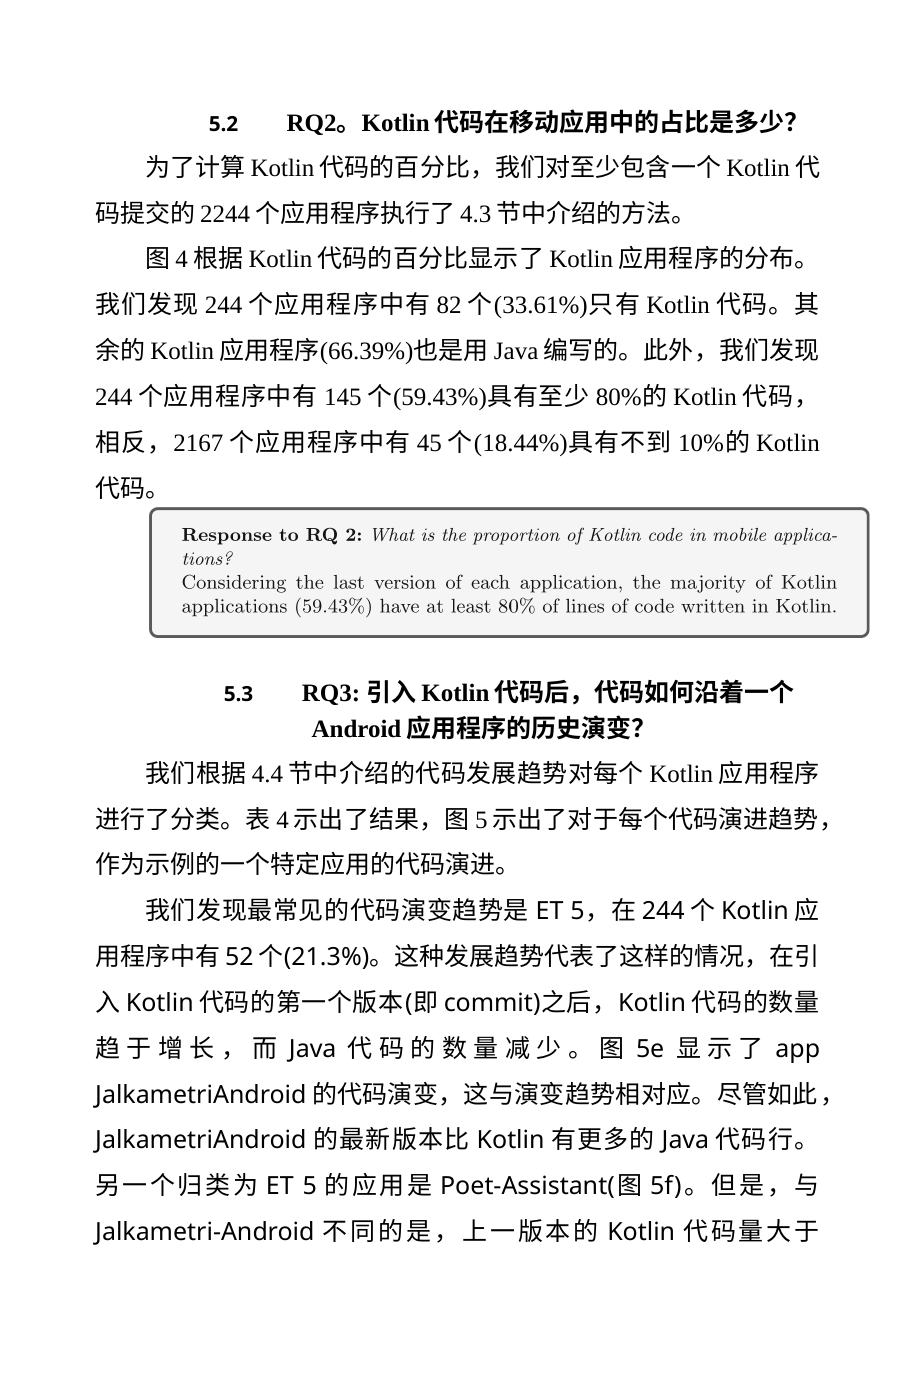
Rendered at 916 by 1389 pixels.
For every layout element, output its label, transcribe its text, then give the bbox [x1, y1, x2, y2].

subtitle RQ2。Kotlin代码在移动应用中的占比是多少？ [148, 102, 820, 138]
text 图4根据Kotlin代码的百分比显示了Kotlin应用程序的分布。我们发现244个应用程序中有82个(33.61%)只有Kotlin代码。其余的Kotlin应用程序(66.39%)也是用Java编写的。此外，我们发现244个应用程序中有145个(59.43%)具有至少80%的Kotlin代码，相反，2167个应用程序中有45个(18.44%)具有不到10%的Kotlin代码。 [95, 231, 820, 506]
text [95, 883, 820, 1250]
text 为了计算Kotlin代码的百分比，我们对至少包含一个Kotlin代码提交的2244个应用程序执行了4.3节中介绍的方法。 [95, 139, 820, 231]
subtitle RQ3: 引入Kotlin代码后，代码如何沿着一个Android应用程序的历史演变？ [148, 672, 820, 744]
picture [148, 506, 870, 638]
text 我们根据4.4节中介绍的代码发展趋势对每个Kotlin应用程序进行了分类。表4示出了结果，图5示出了对于每个代码演进趋势，作为示例的一个特定应用的代码演进。 [95, 746, 820, 883]
